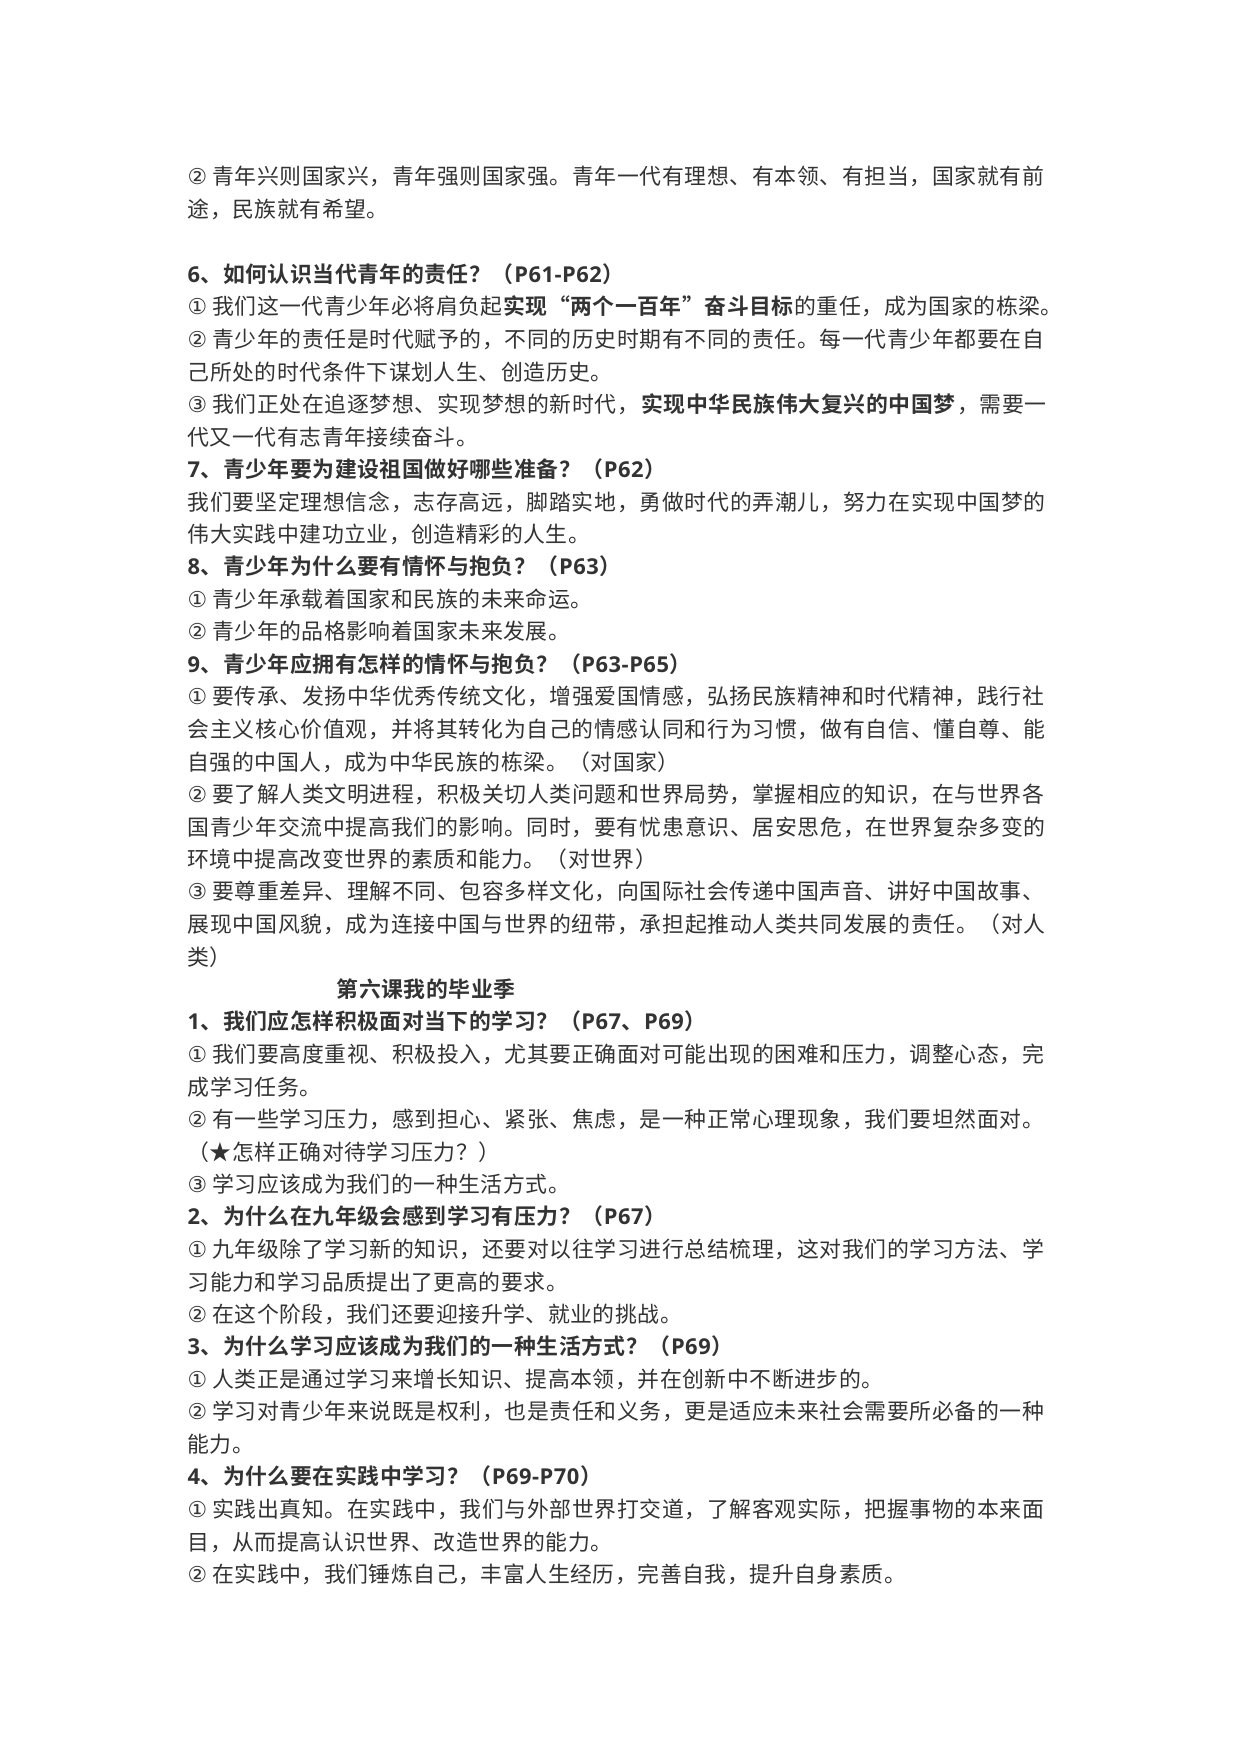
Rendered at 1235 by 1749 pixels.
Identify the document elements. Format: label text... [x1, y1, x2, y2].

text ②要了解人类文明进程，积极关切人类问题和世界局势，掌握相应的知识，在与世界各国青少年交流中提高我们的影响。同时，要有忧患意识、居安思危，在世界复杂多变的环境中提高改变世界的素质和能力。（对世界） [187, 777, 1047, 874]
text ①实践出真知。在实践中，我们与外部世界打交道，了解客观实际，把握事物的本来面目，从而提高认识世界、改造世界的能力。 [187, 1492, 1047, 1557]
text ①九年级除了学习新的知识，还要对以往学习进行总结梳理，这对我们的学习方法、学习能力和学习品质提出了更高的要求。 [187, 1232, 1047, 1297]
text ③要尊重差异、理解不同、包容多样文化，向国际社会传递中国声音、讲好中国故事、展现中国风貌，成为连接中国与世界的纽带，承担起推动人类共同发展的责任。（对人类） [187, 874, 1047, 972]
text ②学习对青少年来说既是权利，也是责任和义务，更是适应未来社会需要所必备的一种能力。 [187, 1394, 1047, 1459]
text ②青少年的品格影响着国家未来发展。 [187, 614, 1047, 647]
text 9、青少年应拥有怎样的情怀与抱负？（P63-P65） [670, 647, 1047, 679]
text ②青少年的责任是时代赋予的，不同的历史时期有不同的责任。每一代青少年都要在自己所处的时代条件下谋划人生、创造历史。 [187, 322, 1047, 387]
text 6、如何认识当代青年的责任？（P61-P62） [603, 257, 1047, 289]
text 8、青少年为什么要有情怀与抱负？（P63） [187, 549, 1047, 582]
text 我们要坚定理想信念，志存高远，脚踏实地，勇做时代的弄潮儿，努力在实现中国梦的伟大实践中建功立业，创造精彩的人生。 [187, 484, 1047, 549]
text ③我们正处在追逐梦想、实现梦想的新时代，实现中华民族伟大复兴的中国梦，需要一代又一代有志青年接续奋斗。 [187, 387, 1047, 452]
text 4、为什么要在实践中学习？（P69-P70） [187, 1459, 1047, 1492]
text ②在这个阶段，我们还要迎接升学、就业的挑战。 [212, 1297, 1047, 1329]
text 1、我们应怎样积极面对当下的学习？（P67、P69） [187, 1004, 1047, 1037]
text ③学习应该成为我们的一种生活方式。 [212, 1167, 1047, 1199]
text ①要传承、发扬中华优秀传统文化，增强爱国情感，弘扬民族精神和时代精神，践行社会主义核心价值观，并将其转化为自己的情感认同和行为习惯，做有自信、懂自尊、能自强的中国人，成为中华民族的栋梁。（对国家） [187, 679, 1047, 777]
text ②有一些学习压力，感到担心、紧张、焦虑，是一种正常心理现象，我们要坦然面对。（★怎样正确对待学习压力？） [187, 1102, 1047, 1167]
text 第六课我的毕业季 [337, 972, 1047, 1004]
text ②在实践中，我们锤炼自己，丰富人生经历，完善自我，提升自身素质。 [212, 1557, 1047, 1589]
text 7、青少年要为建设祖国做好哪些准备？（P62） [645, 452, 1047, 484]
text ①青少年承载着国家和民族的未来命运。 [212, 582, 1047, 614]
text ②青年兴则国家兴，青年强则国家强。青年一代有理想、有本领、有担当，国家就有前途，民族就有希望。 [187, 159, 1047, 224]
text 2、为什么在九年级会感到学习有压力？（P67） [187, 1199, 1047, 1232]
text ①我们要高度重视、积极投入，尤其要正确面对可能出现的困难和压力，调整心态，完成学习任务。 [187, 1037, 1047, 1102]
text ①人类正是通过学习来增长知识、提高本领，并在创新中不断进步的。 [212, 1362, 1047, 1394]
text 3、为什么学习应该成为我们的一种生活方式？（P69） [187, 1329, 1047, 1362]
